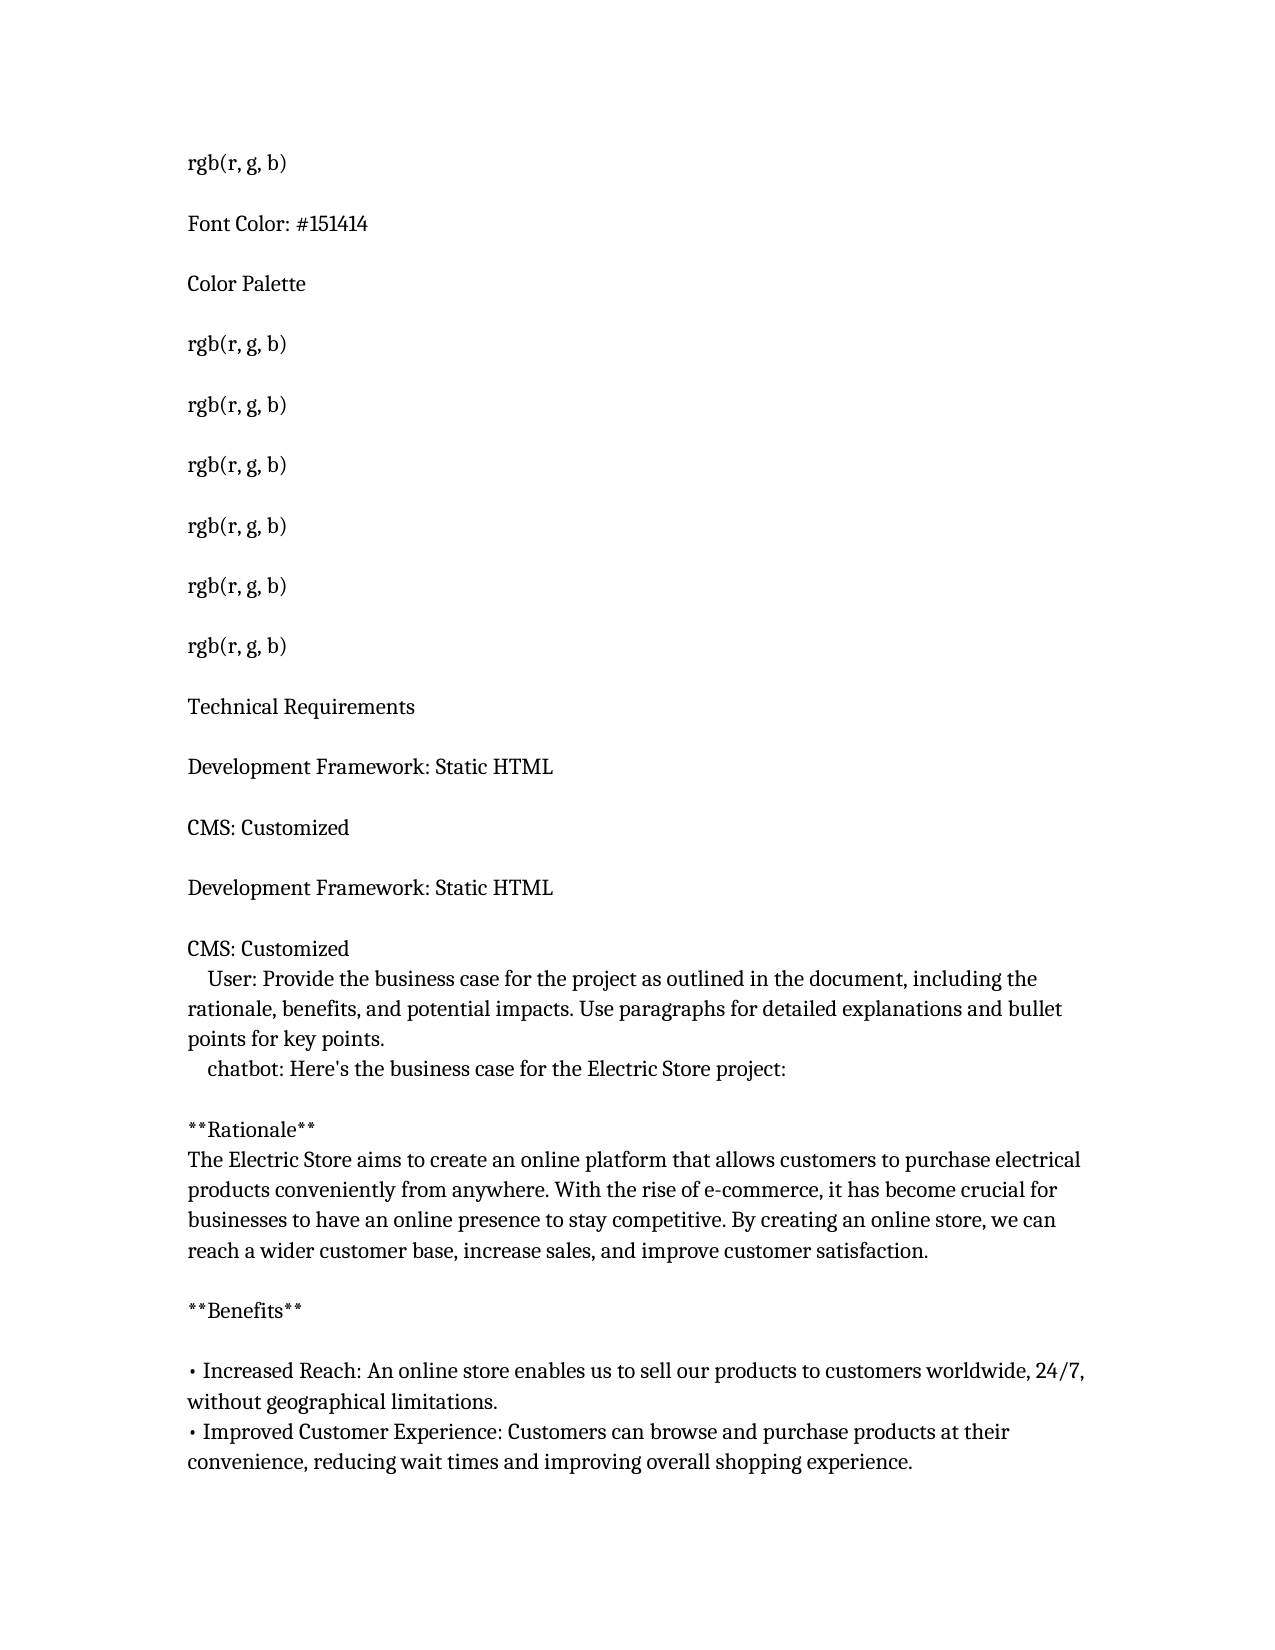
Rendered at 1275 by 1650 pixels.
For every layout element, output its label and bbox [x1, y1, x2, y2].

text [187, 150, 1087, 1475]
